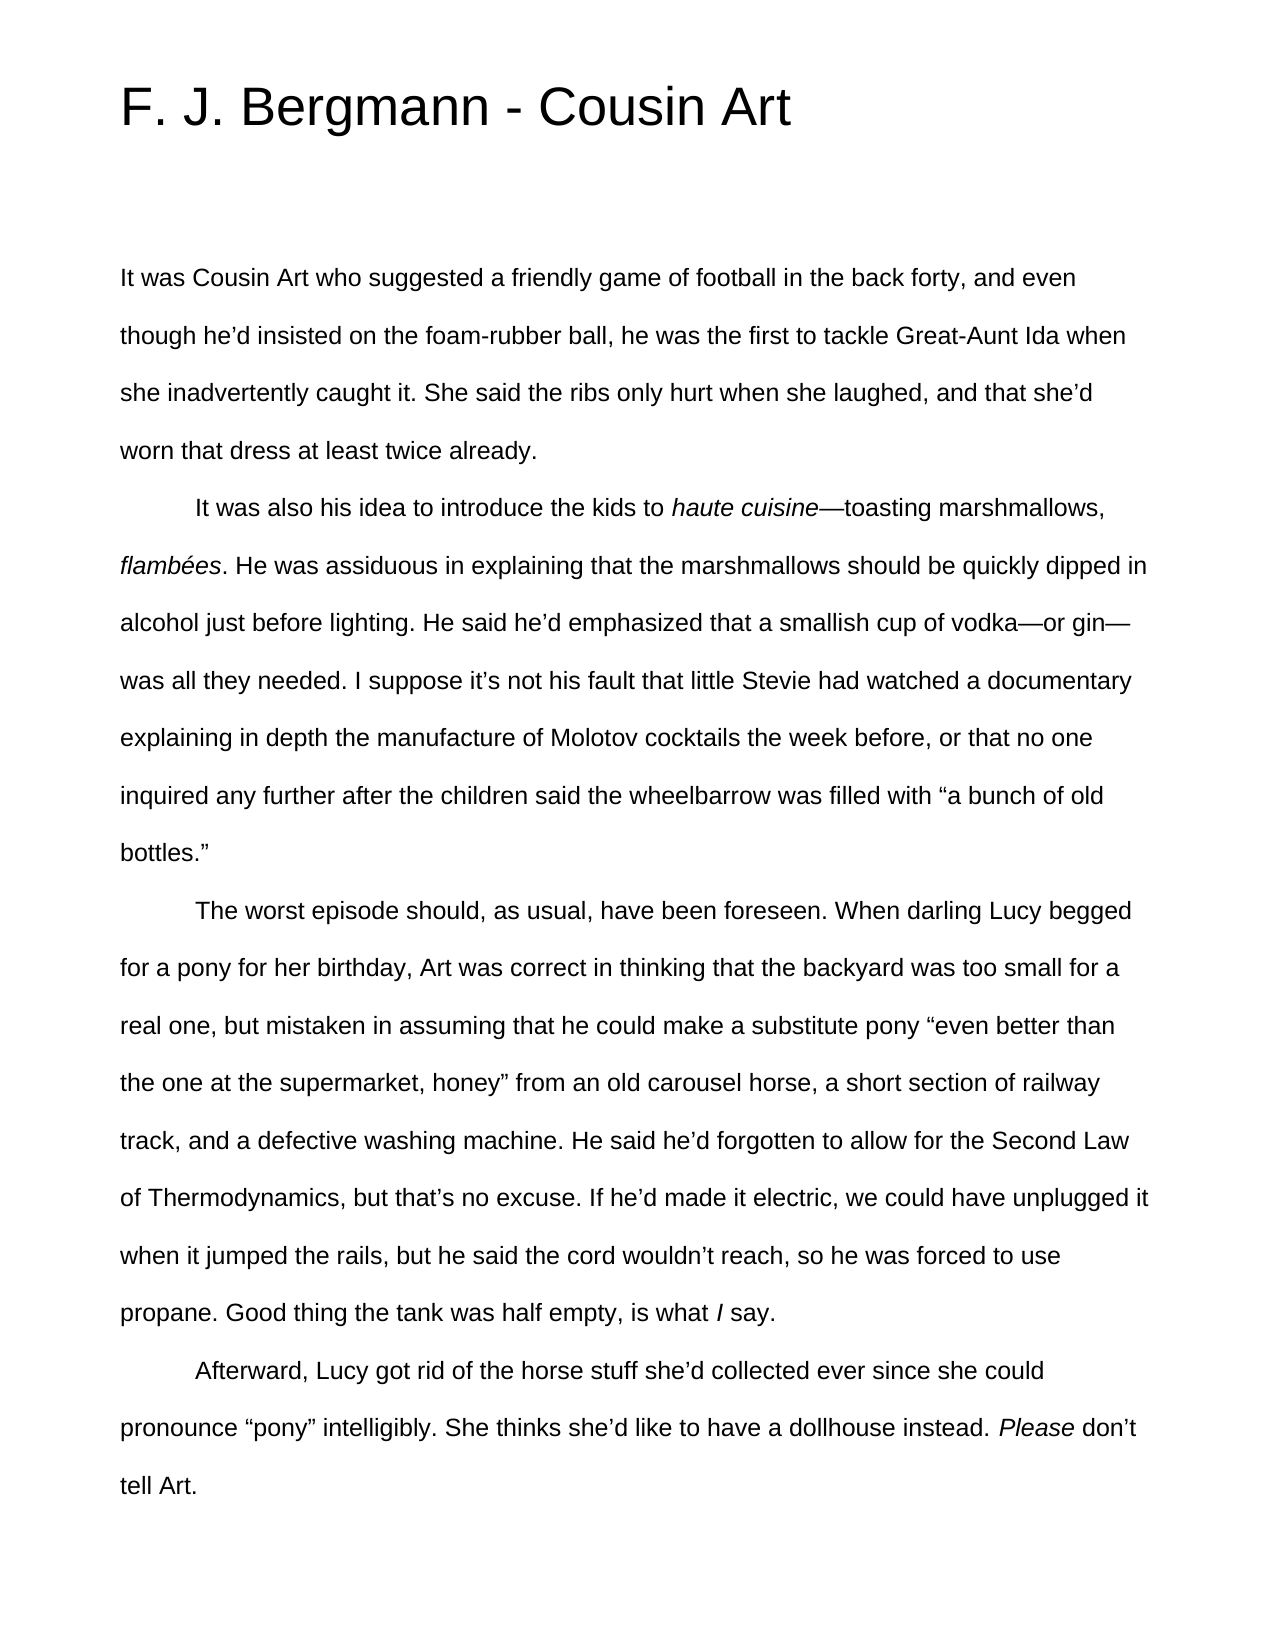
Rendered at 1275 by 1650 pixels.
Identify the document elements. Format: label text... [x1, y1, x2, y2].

text It was also his idea to introduce the kids to haute cuisine—toasting marshmallows, flambées. He was assiduous in explaining that the marshmallows should be quickly dipped in alcohol just before lighting. He said he’d emphasized that a smallish cup of vodka—or gin—was all they needed. I suppose it’s not his fault that little Stevie had watched a documentary explaining in depth the manufacture of Molotov cocktails the week before, or that no one inquired any further after the children said the wheelbarrow was filled with “a bunch of old bottles.” [120, 493, 1155, 867]
text Afterward, Lucy got rid of the horse stuff she’d collected ever since she could pronounce “pony” intelligibly. She thinks she’d like to have a dollhouse instead. Please don’t tell Art. [120, 1356, 1155, 1499]
text The worst episode should, as usual, have been foreseen. When darling Lucy begged for a pony for her birthday, Art was correct in thinking that the backyard was too small for a real one, but mistaken in assuming that he could make a substitute pony “even better than the one at the supermarket, honey” from an old carousel horse, a short section of railway track, and a defective washing machine. He said he’d forgotten to allow for the Second Law of Thermodynamics, but that’s no excuse. If he’d made it electric, we could have unplugged it when it jumped the rails, but he said the cord wouldn’t reach, so he was forced to use propane. Good thing the tank was half empty, is what I say. [120, 896, 1155, 1327]
text It was Cousin Art who suggested a friendly game of football in the back forty, and even though he’d insisted on the foam-rubber ball, he was the first to tackle Great-Aunt Ida when she inadvertently caught it. She said the ribs only hurt when she laughed, and that she’d worn that dress at least twice already. [120, 263, 1155, 464]
title F. J. Bergmann - Cousin Art [120, 75, 1155, 137]
